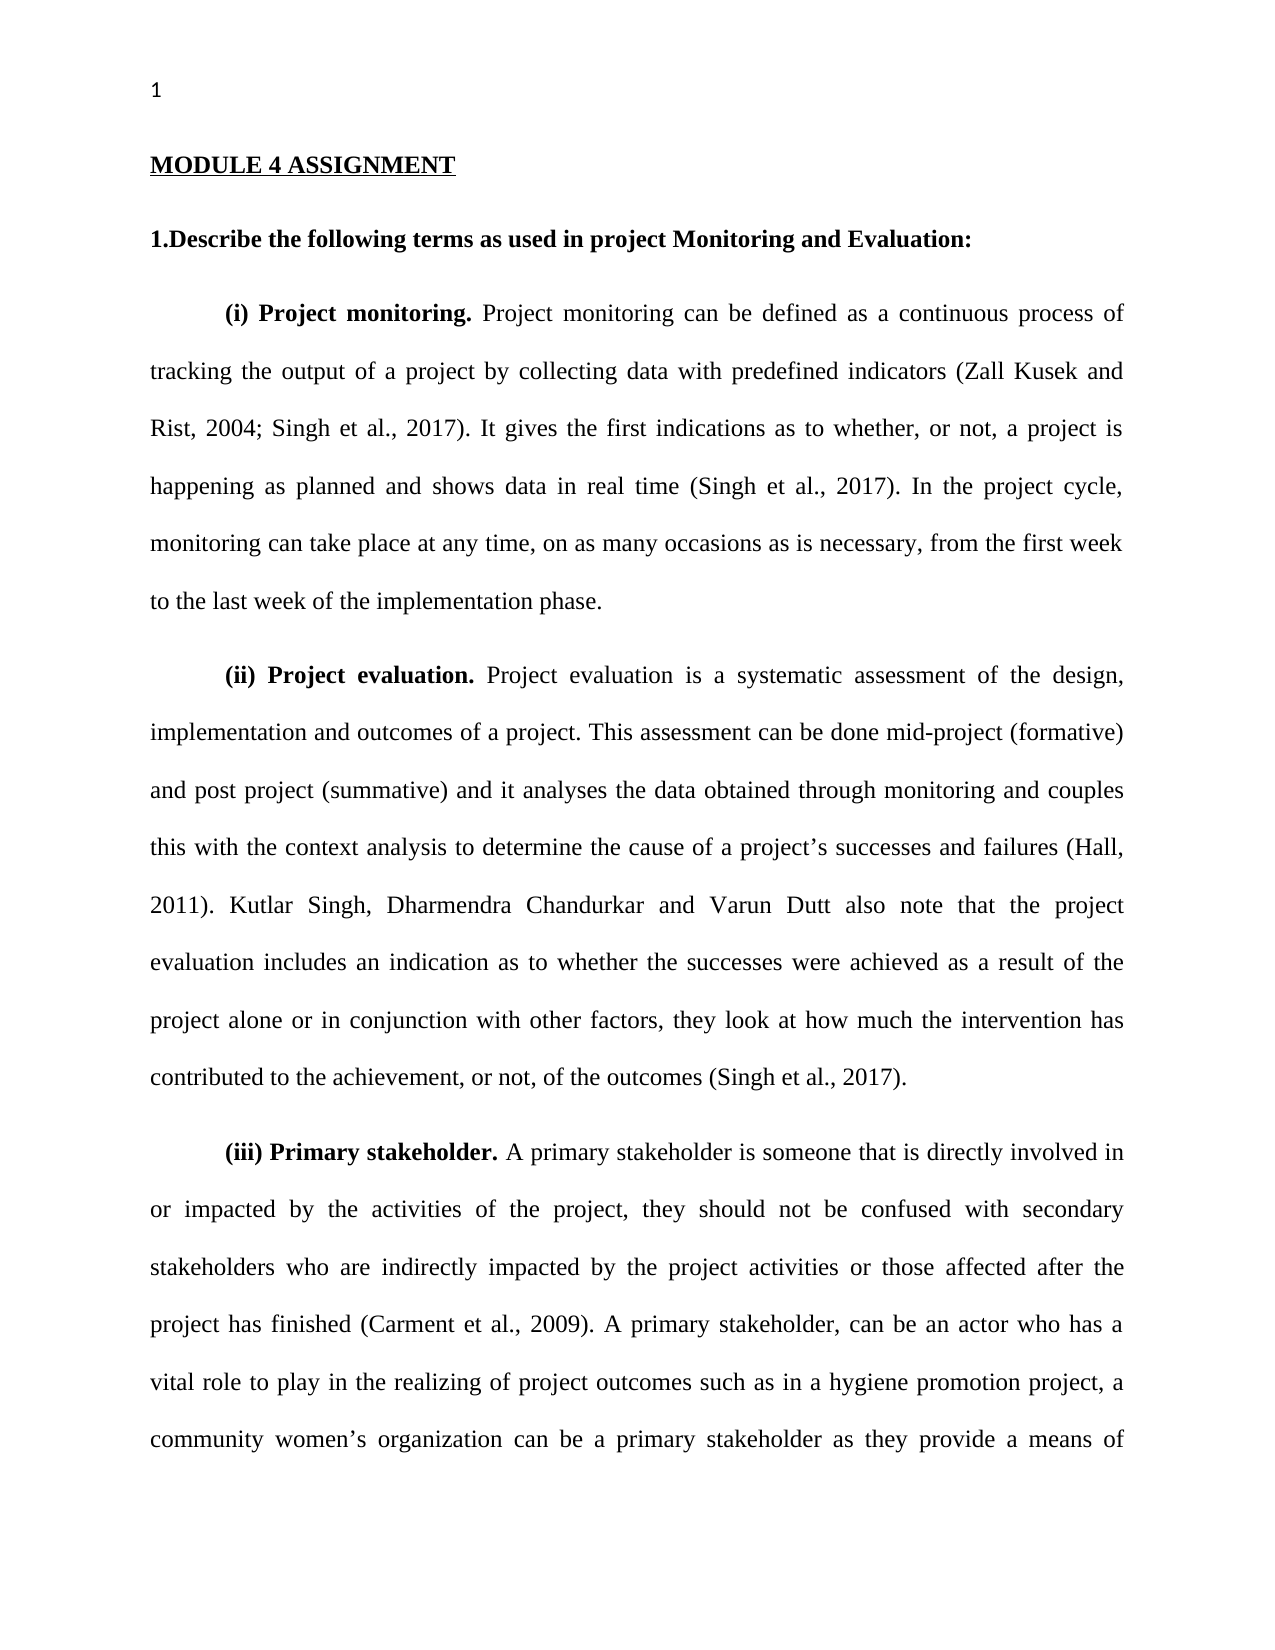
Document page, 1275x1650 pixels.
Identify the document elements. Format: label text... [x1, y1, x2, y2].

text MODULE 4 ASSIGNMENT [150, 150, 1125, 179]
text (ii) Project evaluation. Project evaluation is a systematic assessment of the design, implementation and outcomes of a project. This assessment can be done mid-project (formative) and post project (summative) and it analyses the data obtained through monitoring and couples this with the context analysis to determine the cause of a project’s successes and failures (Hall, 2011). Kutlar Singh, Dharmendra Chandurkar and Varun Dutt also note that the project evaluation includes an indication as to whether the successes were achieved as a result of the project alone or in conjunction with other factors, they look at how much the intervention has contributed to the achievement, or not, of the outcomes (Singh et al., 2017). [150, 660, 1125, 1091]
text 1.Describe the following terms as used in project Monitoring and Evaluation: [150, 224, 1125, 253]
text (i) Project monitoring. Project monitoring can be defined as a continuous process of tracking the output of a project by collecting data with predefined indicators (Zall Kusek and Rist, 2004; Singh et al., 2017). It gives the first indications as to whether, or not, a project is happening as planned and shows data in real time (Singh et al., 2017). In the project cycle, monitoring can take place at any time, on as many occasions as is necessary, from the first week to the last week of the implementation phase. [150, 298, 1125, 614]
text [150, 1137, 1125, 1453]
